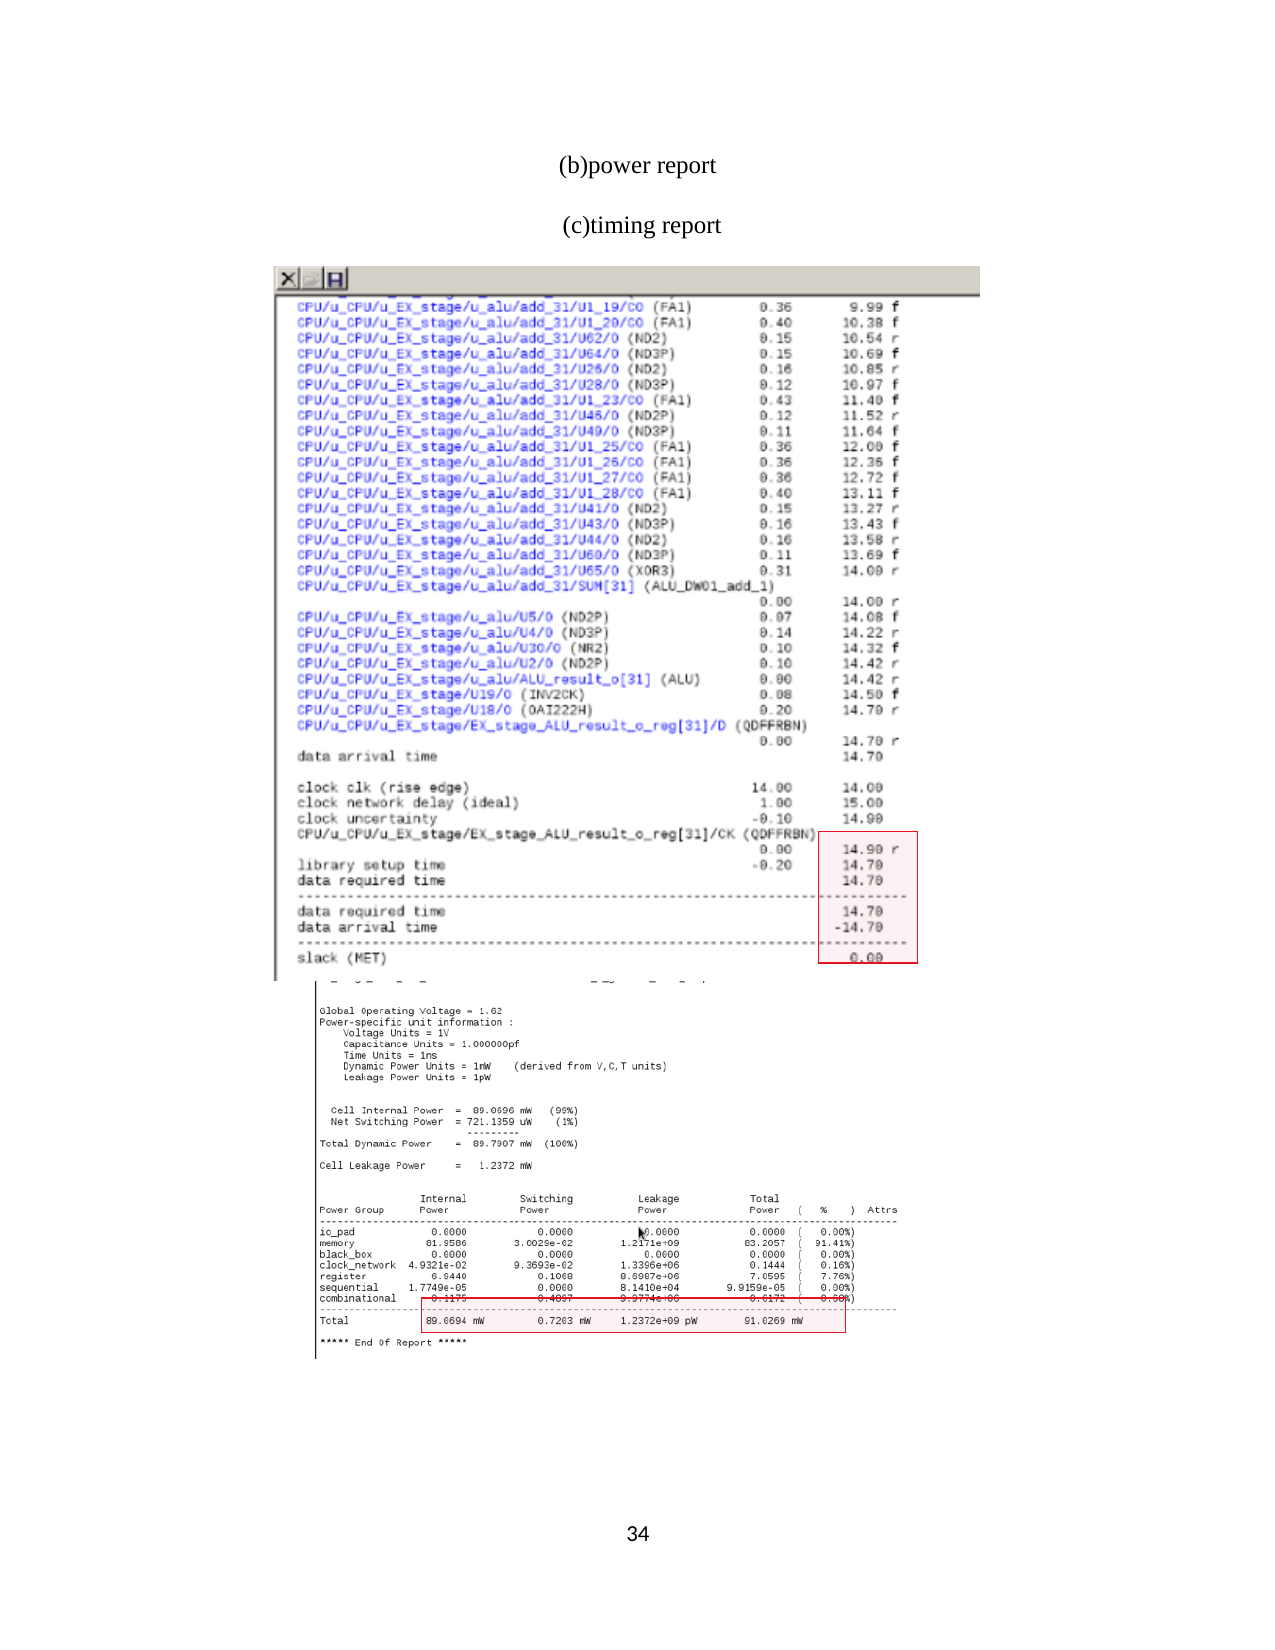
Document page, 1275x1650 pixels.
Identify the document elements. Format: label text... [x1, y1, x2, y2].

list (c)timing report [487, 210, 1087, 238]
text (b)power report [187, 150, 1087, 179]
picture [273, 266, 980, 1359]
